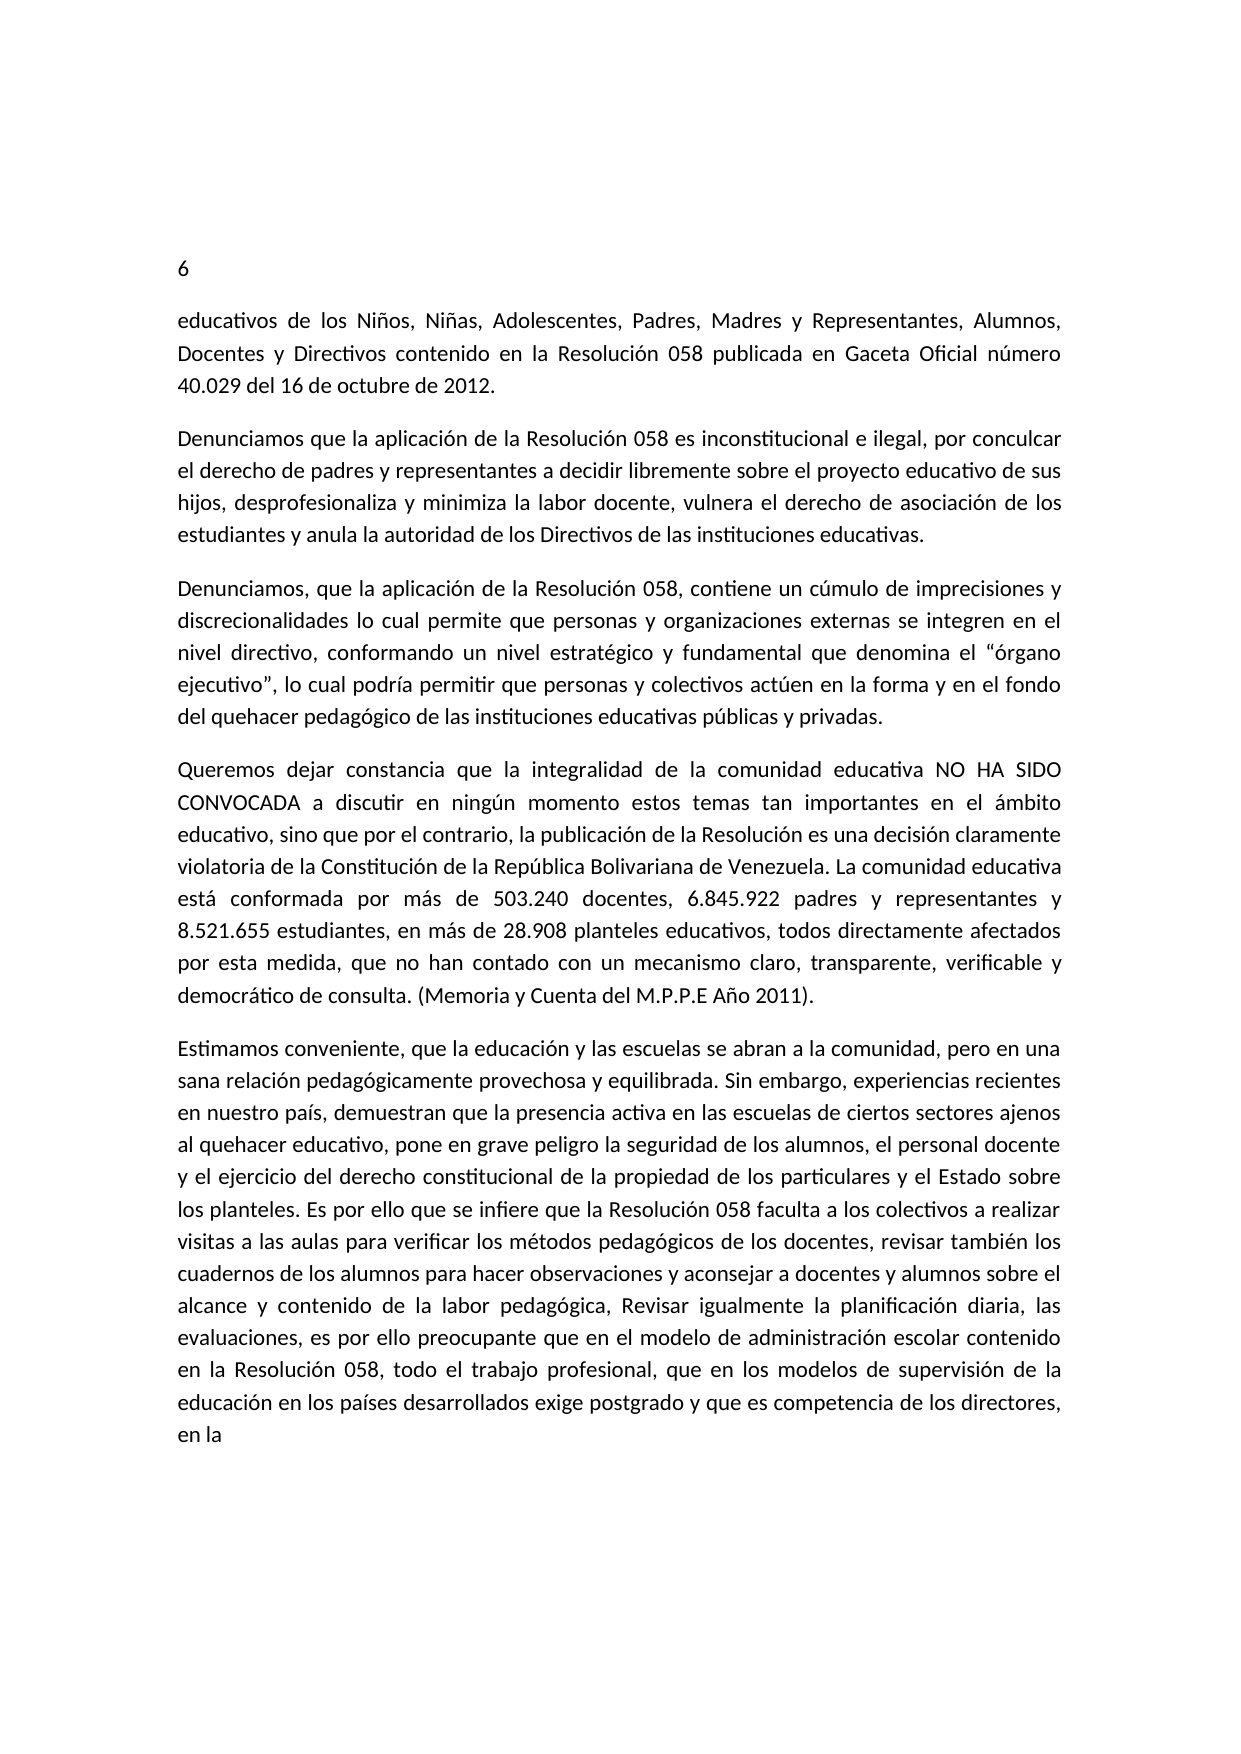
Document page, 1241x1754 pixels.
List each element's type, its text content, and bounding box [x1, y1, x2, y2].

text 6 [177, 254, 1063, 282]
text educativos de los Niños, Niñas, Adolescentes, Padres, Madres y Representantes, Alumnos, Docentes y Directivos contenido en la Resolución 058 publicada en Gaceta Oficial número 40.029 del 16 de octubre de 2012. [177, 307, 1063, 399]
text Denunciamos que la aplicación de la Resolución 058 es inconstitucional e ilegal, por conculcar el derecho de padres y representantes a decidir libremente sobre el proyecto educativo de sus hijos, desprofesionaliza y minimiza la labor docente, vulnera el derecho de asociación de los estudiantes y anula la autoridad de los Directivos de las instituciones educativas. [177, 424, 1063, 549]
text Queremos dejar constancia que la integralidad de la comunidad educativa NO HA SIDO CONVOCADA a discutir en ningún momento estos temas tan importantes en el ámbito educativo, sino que por el contrario, la publicación de la Resolución es una decisión claramente violatoria de la Constitución de la República Bolivariana de Venezuela. La comunidad educativa está conformada por más de 503.240 docentes, 6.845.922 padres y representantes y 8.521.655 estudiantes, en más de 28.908 planteles educativos, todos directamente afectados por esta medida, que no han contado con un mecanismo claro, transparente, verificable y democrático de consulta. (Memoria y Cuenta del M.P.P.E Año 2011). [177, 755, 1063, 1009]
text Denunciamos, que la aplicación de la Resolución 058, contiene un cúmulo de imprecisiones y discrecionalidades lo cual permite que personas y organizaciones externas se integren en el nivel directivo, conformando un nivel estratégico y fundamental que denomina el “órgano ejecutivo”, lo cual podría permitir que personas y colectivos actúen en la forma y en el fondo del quehacer pedagógico de las instituciones educativas públicas y privadas. [177, 574, 1063, 730]
text Estimamos conveniente, que la educación y las escuelas se abran a la comunidad, pero en una sana relación pedagógicamente provechosa y equilibrada. Sin embargo, experiencias recientes en nuestro país, demuestran que la presencia activa en las escuelas de ciertos sectores ajenos al quehacer educativo, pone en grave peligro la seguridad de los alumnos, el personal docente y el ejercicio del derecho constitucional de la propiedad de los particulares y el Estado sobre los planteles. Es por ello que se infiere que la Resolución 058 faculta a los colectivos a realizar visitas a las aulas para verificar los métodos pedagógicos de los docentes, revisar también los cuadernos de los alumnos para hacer observaciones y aconsejar a docentes y alumnos sobre el alcance y contenido de la labor pedagógica, Revisar igualmente la planificación diaria, las evaluaciones, es por ello preocupante que en el modelo de administración escolar contenido en la Resolución 058, todo el trabajo profesional, que en los modelos de supervisión de la educación en los países desarrollados exige postgrado y que es competencia de los directores, en la [177, 1034, 1063, 1448]
